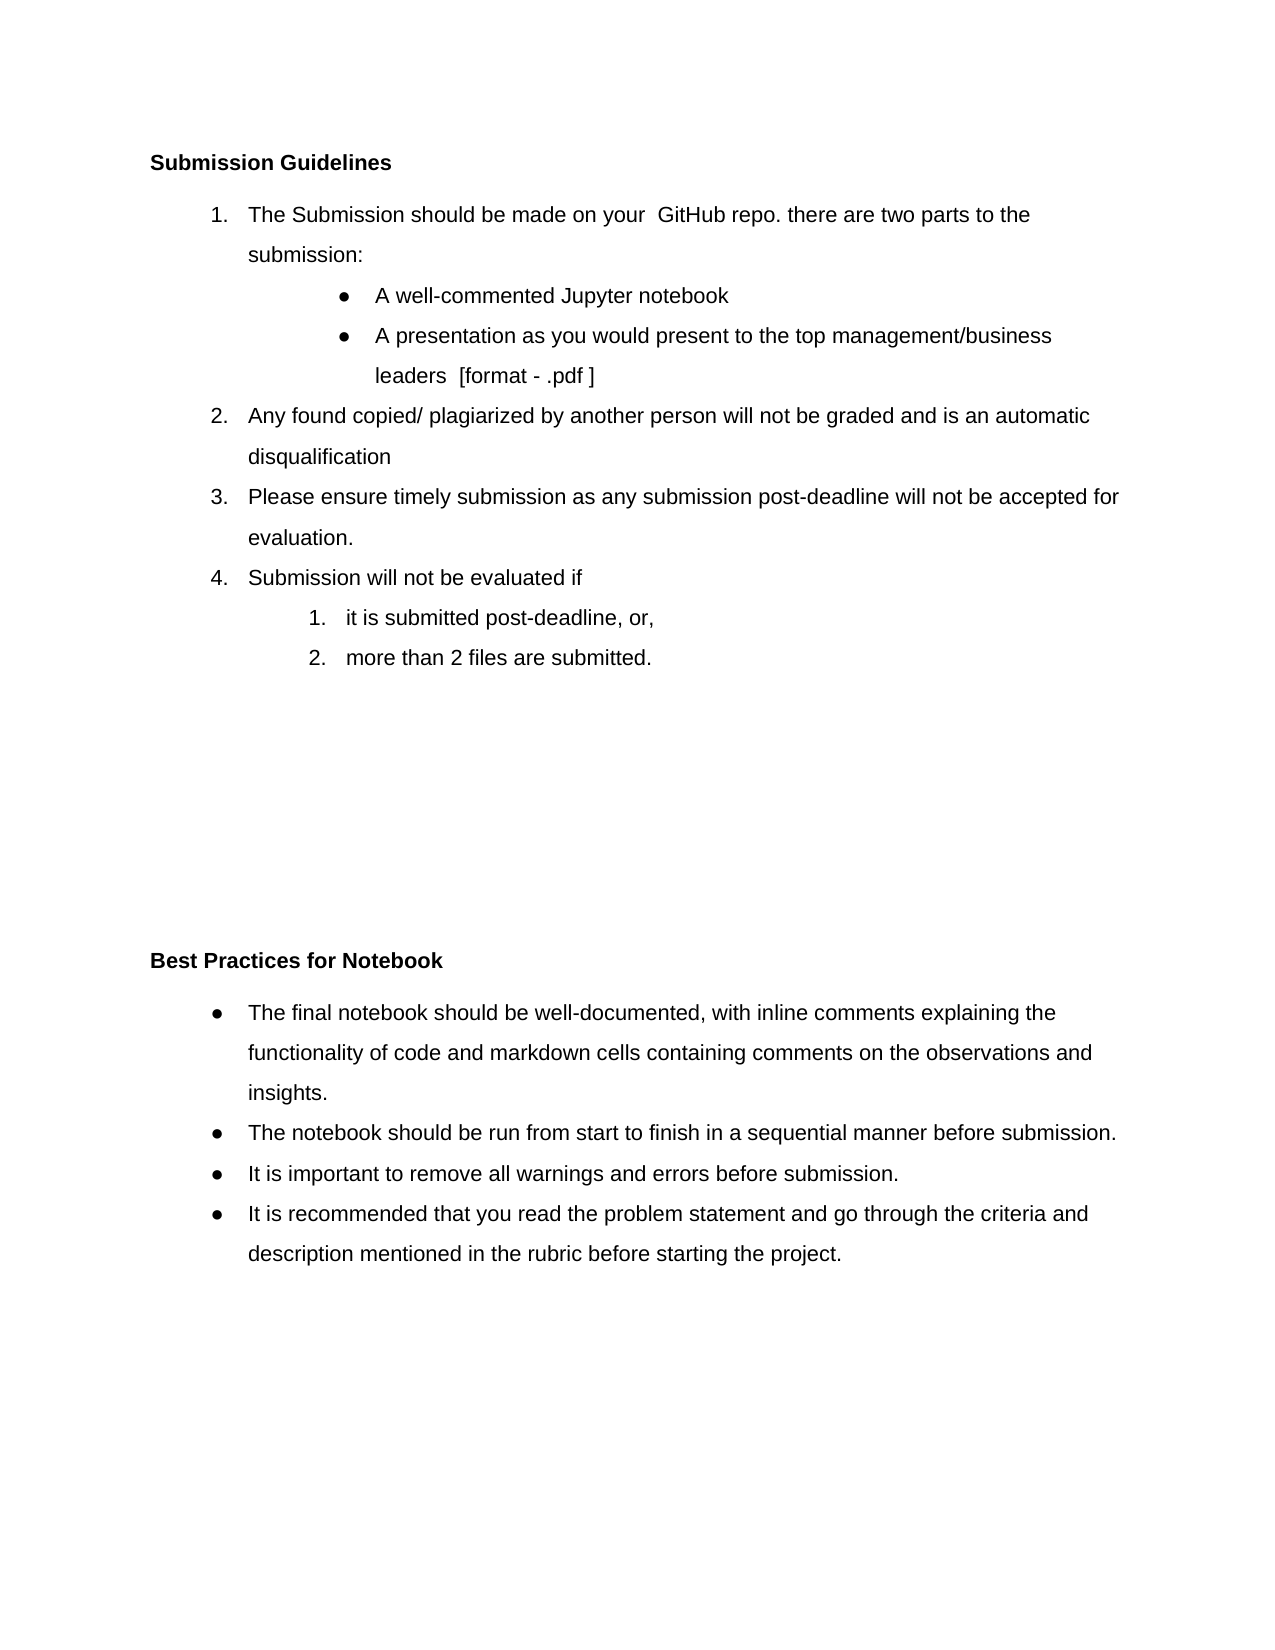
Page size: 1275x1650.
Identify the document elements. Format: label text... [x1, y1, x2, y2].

list It is recommended that you read the problem statement and go through the criteria and description mentioned in the rubric before starting the project. [210, 1201, 1125, 1266]
list A presentation as you would present to the top management/business leaders [format - .pdf ] [337, 323, 1125, 388]
subtitle Submission Guidelines [150, 150, 1125, 175]
list Please ensure timely submission as any submission post-deadline will not be accepted for evaluation. [210, 484, 1125, 549]
list it is submitted post-deadline, or, [308, 605, 1125, 630]
list more than 2 files are submitted. [308, 645, 1125, 671]
list The Submission should be made on your GitHub repo. there are two parts to the submission: [210, 202, 1125, 267]
subtitle Best Practices for Notebook [150, 947, 1125, 973]
list The notebook should be run from start to finish in a sequential manner before submission. [210, 1120, 1125, 1146]
list A well-commented Jupyter notebook [337, 282, 1125, 308]
list Any found copied/ plagiarized by another person will not be graded and is an automatic disqualification [210, 403, 1125, 469]
list The final notebook should be well-documented, with inline comments explaining the functionality of code and markdown cells containing comments on the observations and insights. [210, 999, 1125, 1105]
list Submission will not be evaluated if [210, 565, 1125, 590]
list It is important to remove all warnings and errors before submission. [210, 1161, 1125, 1186]
